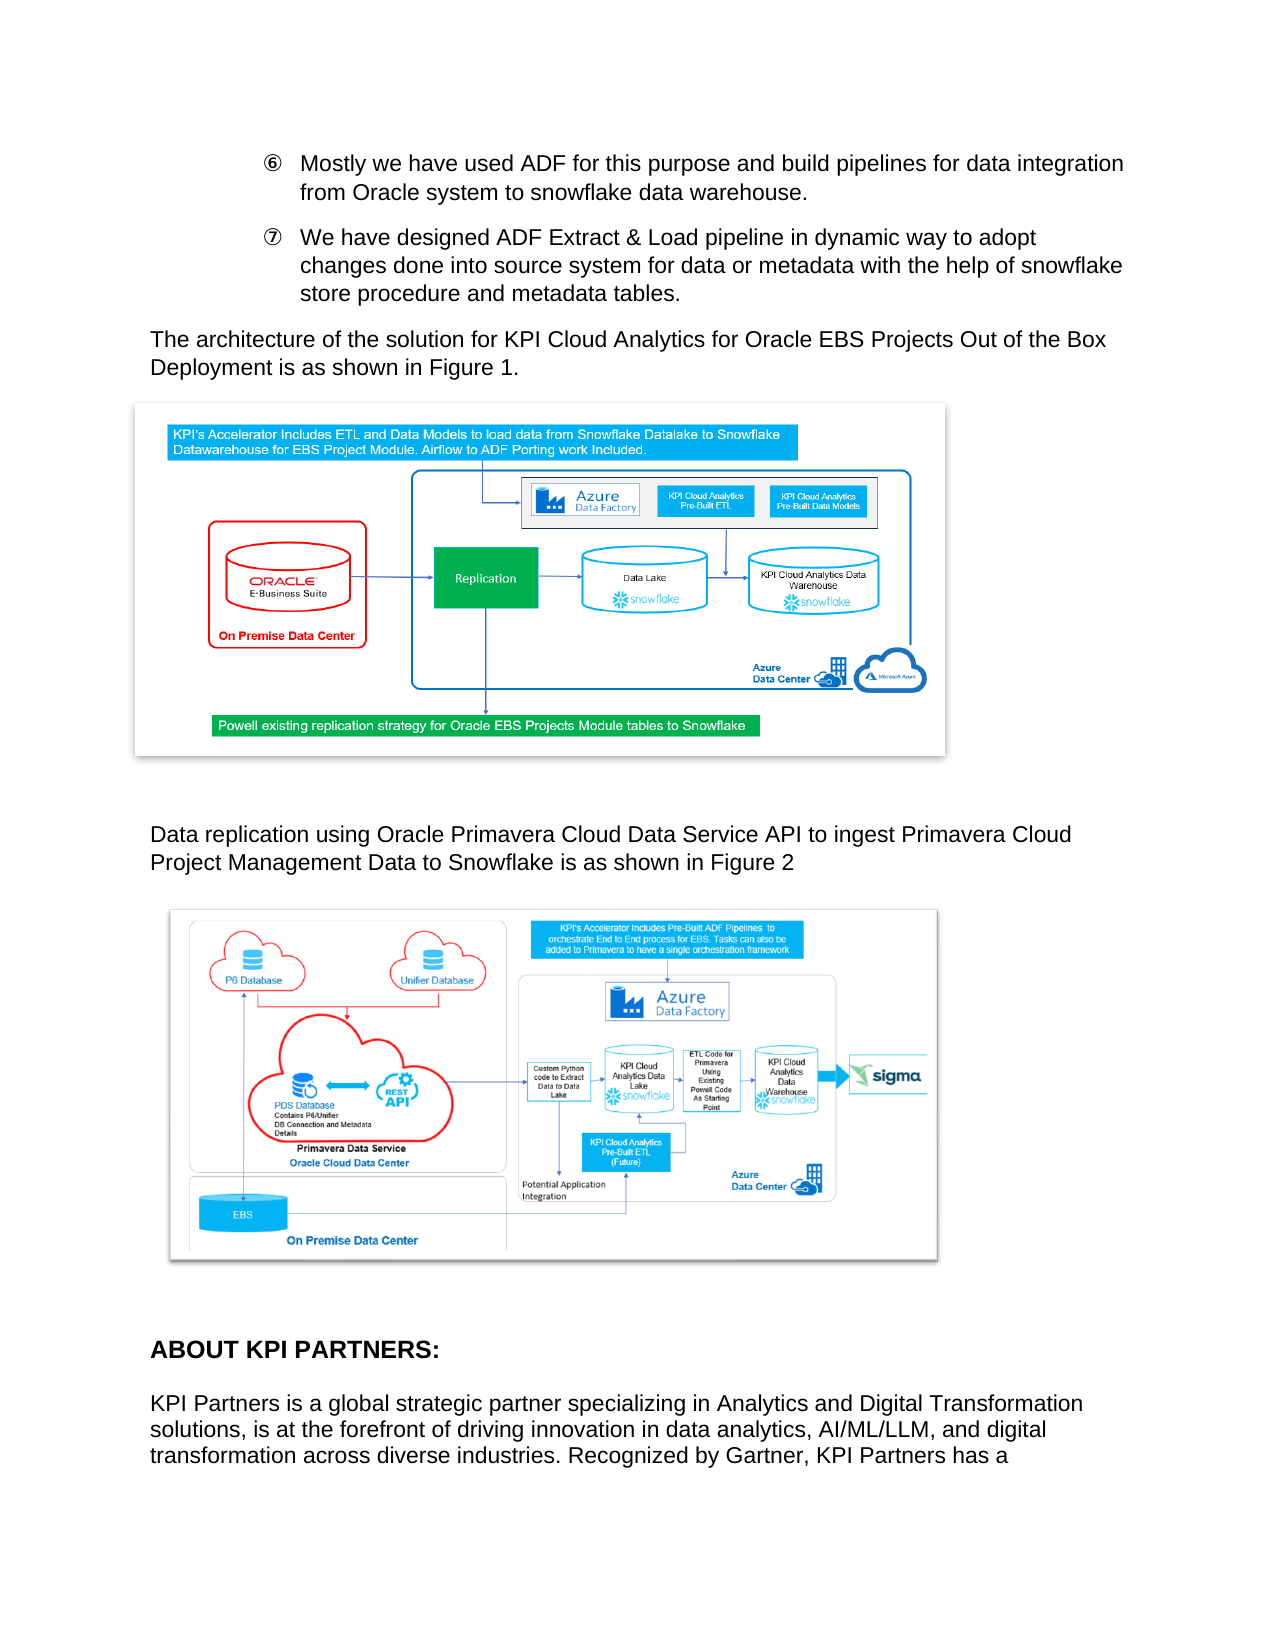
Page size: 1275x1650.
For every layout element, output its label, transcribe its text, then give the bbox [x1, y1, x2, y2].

list Mostly we have used ADF for this purpose and build pipelines for data integration from Oracle system to snowflake data warehouse. [262, 150, 1125, 205]
text KPI Partners is a global strategic partner specializing in Analytics and Digital Transformation solutions, is at the forefront of driving innovation in data analytics, AI/ML/LLM, and digital transformation across diverse industries. Recognized by Gartner, KPI Partners has a [150, 1390, 1125, 1469]
text The architecture of the solution for KPI Cloud Analytics for Oracle EBS Projects Out of the Box Deployment is as shown in Figure 1. [150, 326, 1125, 380]
picture [150, 418, 930, 742]
list We have designed ADF Extract & Load pipeline in dynamic way to adopt changes done into source system for data or metadata with the help of snowflake store procedure and metadata tables. [262, 223, 1125, 307]
picture [150, 894, 947, 1269]
text Data replication using Oracle Primavera Cloud Data Service API to ingest Primavera Cloud Project Management Data to Snowflake is as shown in Figure 2 [150, 821, 1125, 876]
text ABOUT KPI PARTNERS: [150, 1335, 1125, 1363]
